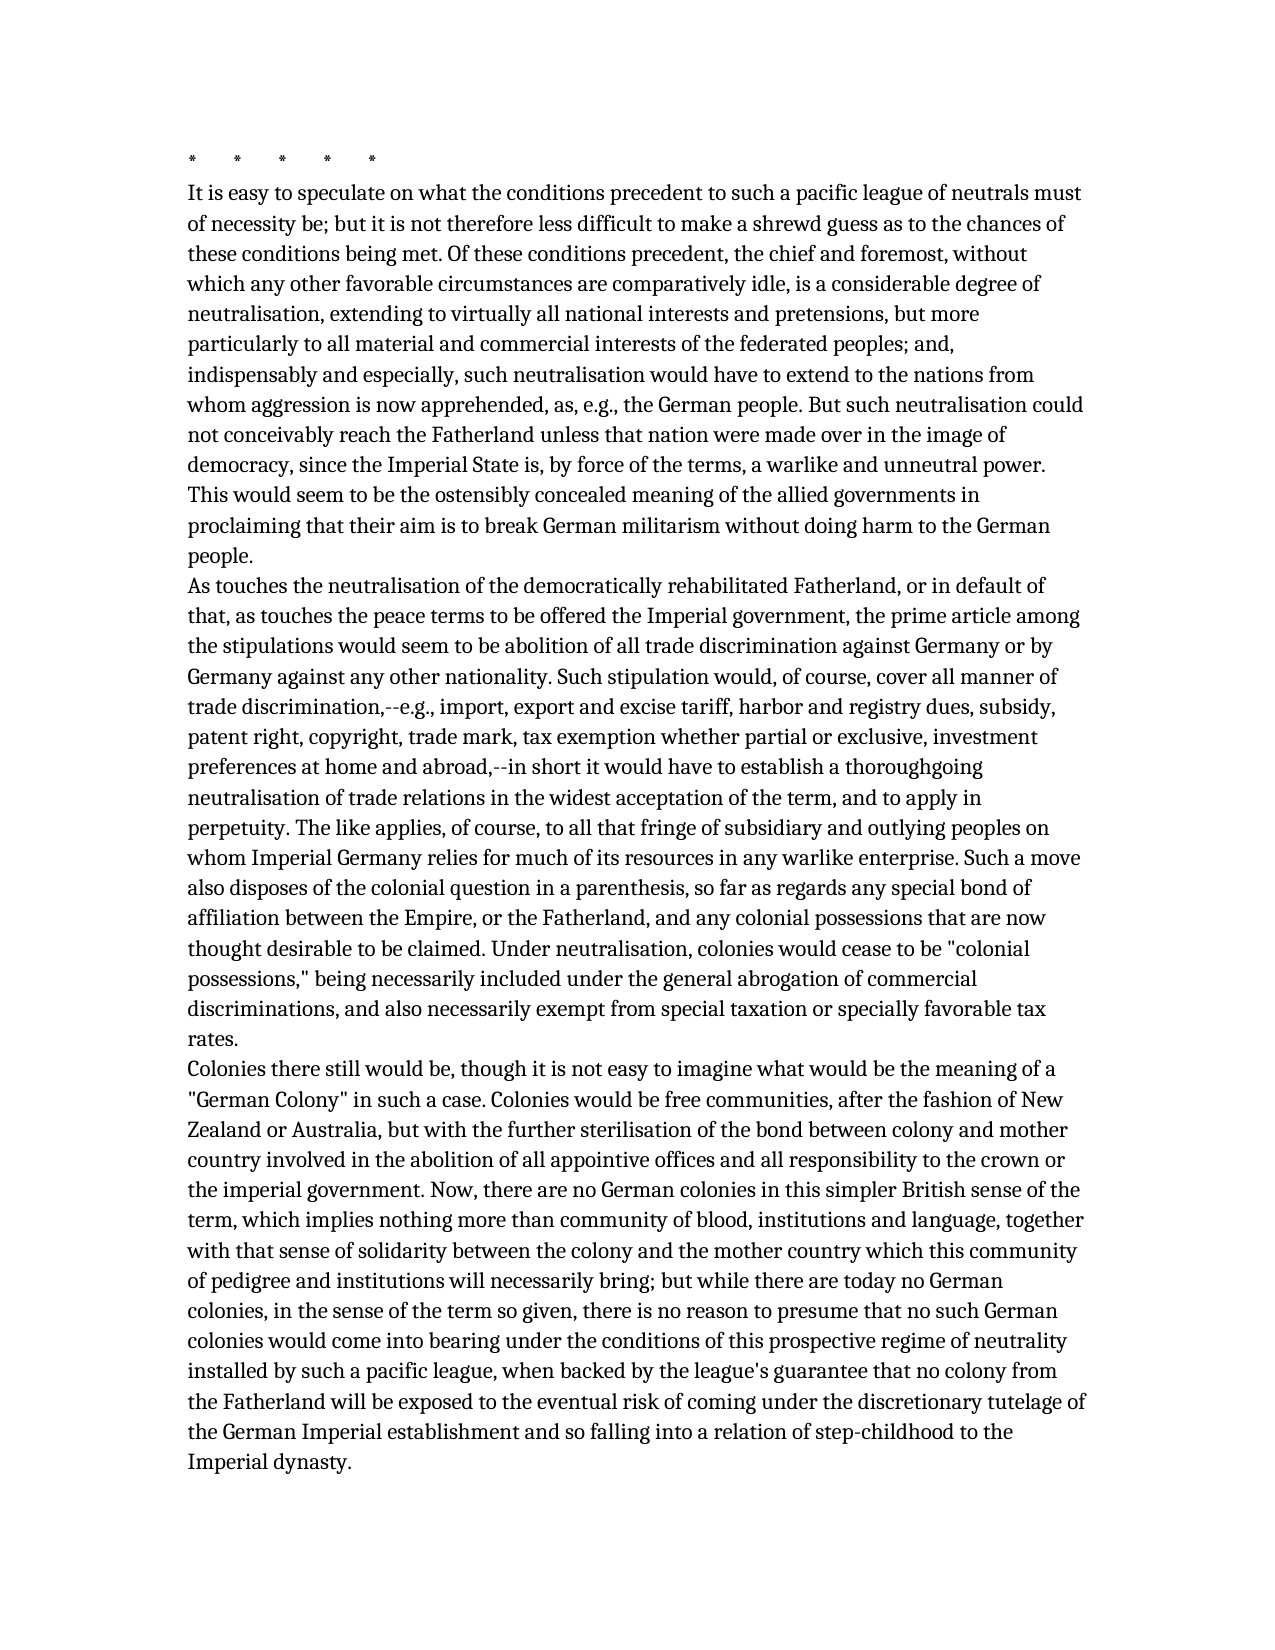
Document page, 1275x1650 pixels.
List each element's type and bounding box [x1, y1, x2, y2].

text [187, 150, 1087, 1475]
